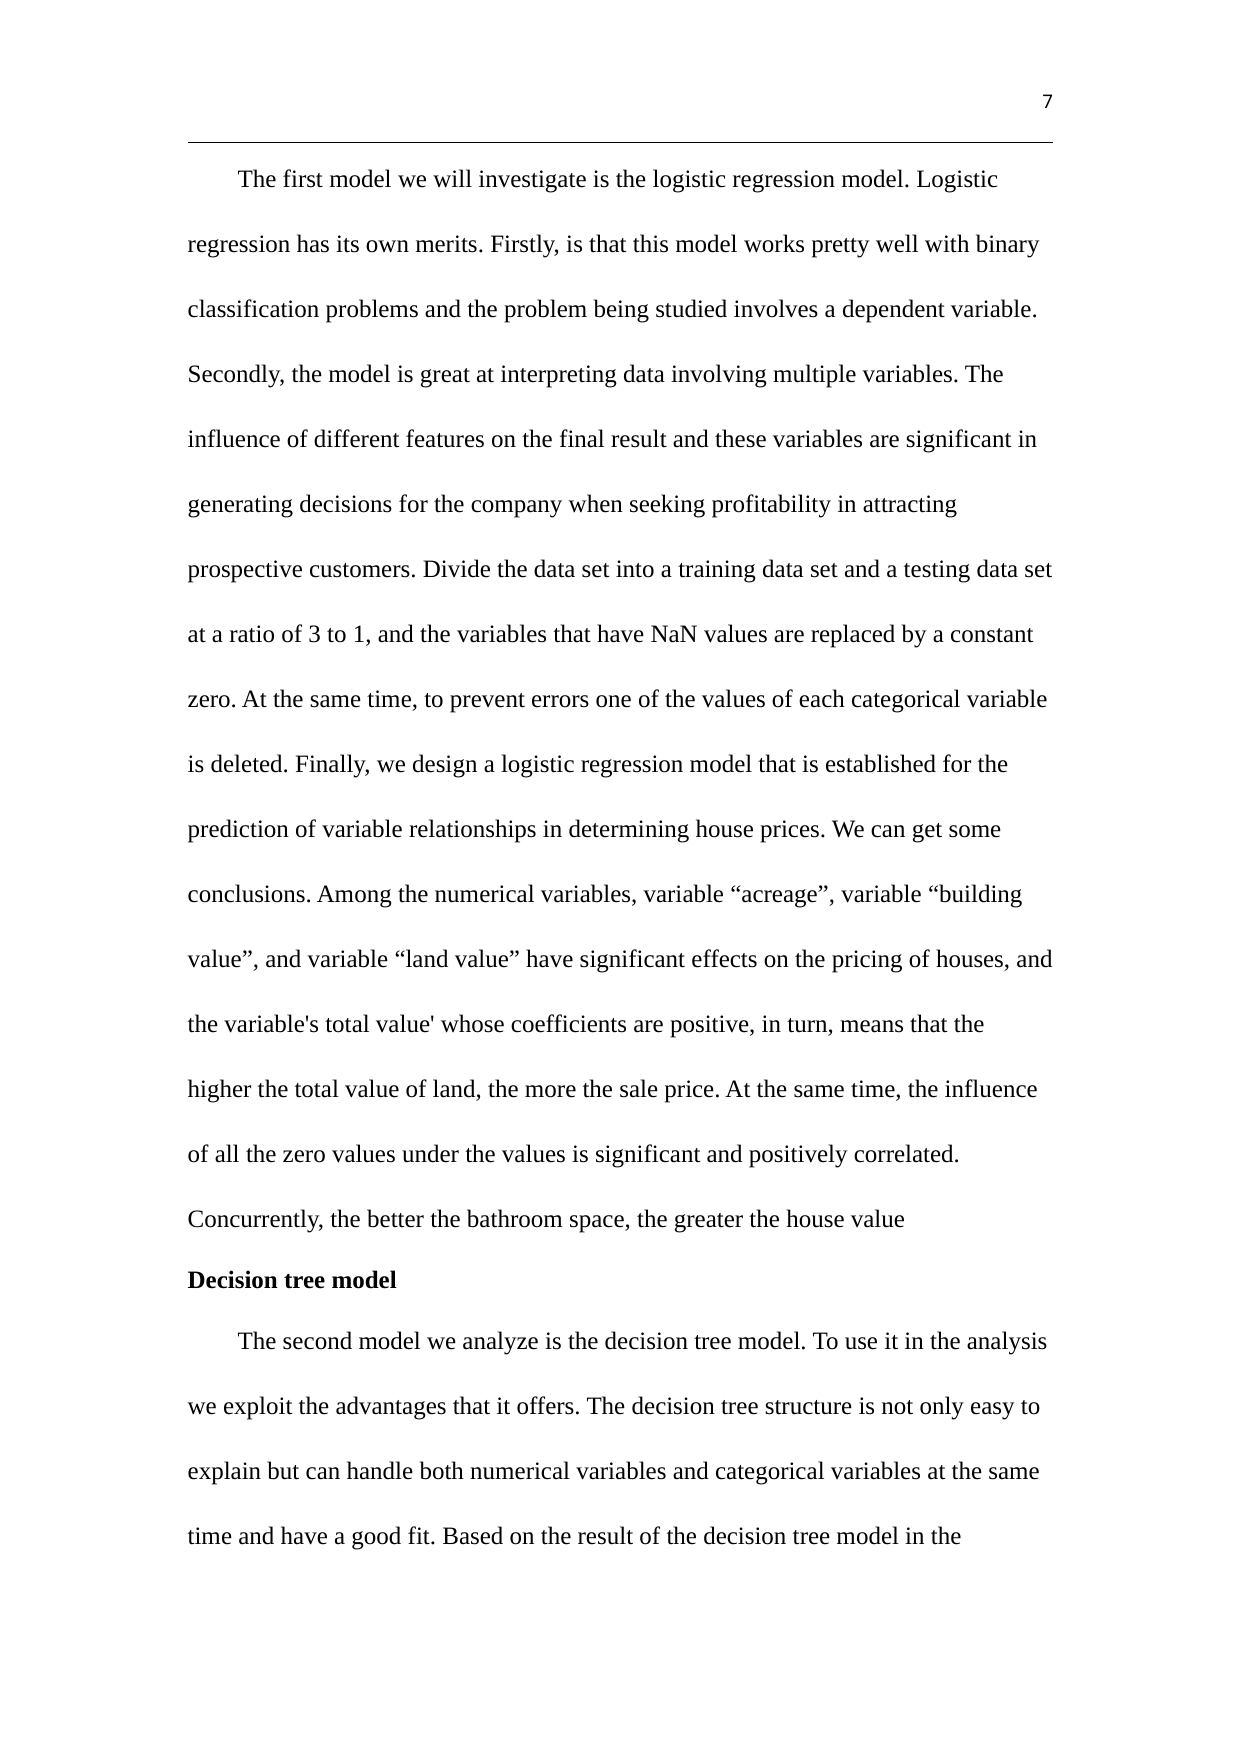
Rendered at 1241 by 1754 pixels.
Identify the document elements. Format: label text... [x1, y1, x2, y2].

text Decision tree model [187, 1263, 1053, 1296]
text The first model we will investigate is the logistic regression model. Logistic regression has its own merits. Firstly, is that this model works pretty well with binary classification problems and the problem being studied involves a dependent variable. Secondly, the model is great at interpreting data involving multiple variables. The influence of different features on the final result and these variables are significant in generating decisions for the company when seeking profitability in attracting prospective customers. Divide the data set into a training data set and a testing data set at a ratio of 3 to 1, and the variables that have NaN values are replaced by a constant zero. At the same time, to prevent errors one of the values of each categorical variable is deleted. Finally, we design a logistic regression model that is established for the prediction of variable relationships in determining house prices. We can get some conclusions. Among the numerical variables, variable “acreage”, variable “building value”, and variable “land value” have significant effects on the pricing of houses, and the variable's total value' whose coefficients are positive, in turn, means that the higher the total value of land, the more the sale price. At the same time, the influence of all the zero values under the values is significant and positively correlated. Concurrently, the better the bathroom space, the greater the house value [187, 162, 1053, 1234]
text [187, 1324, 1053, 1552]
